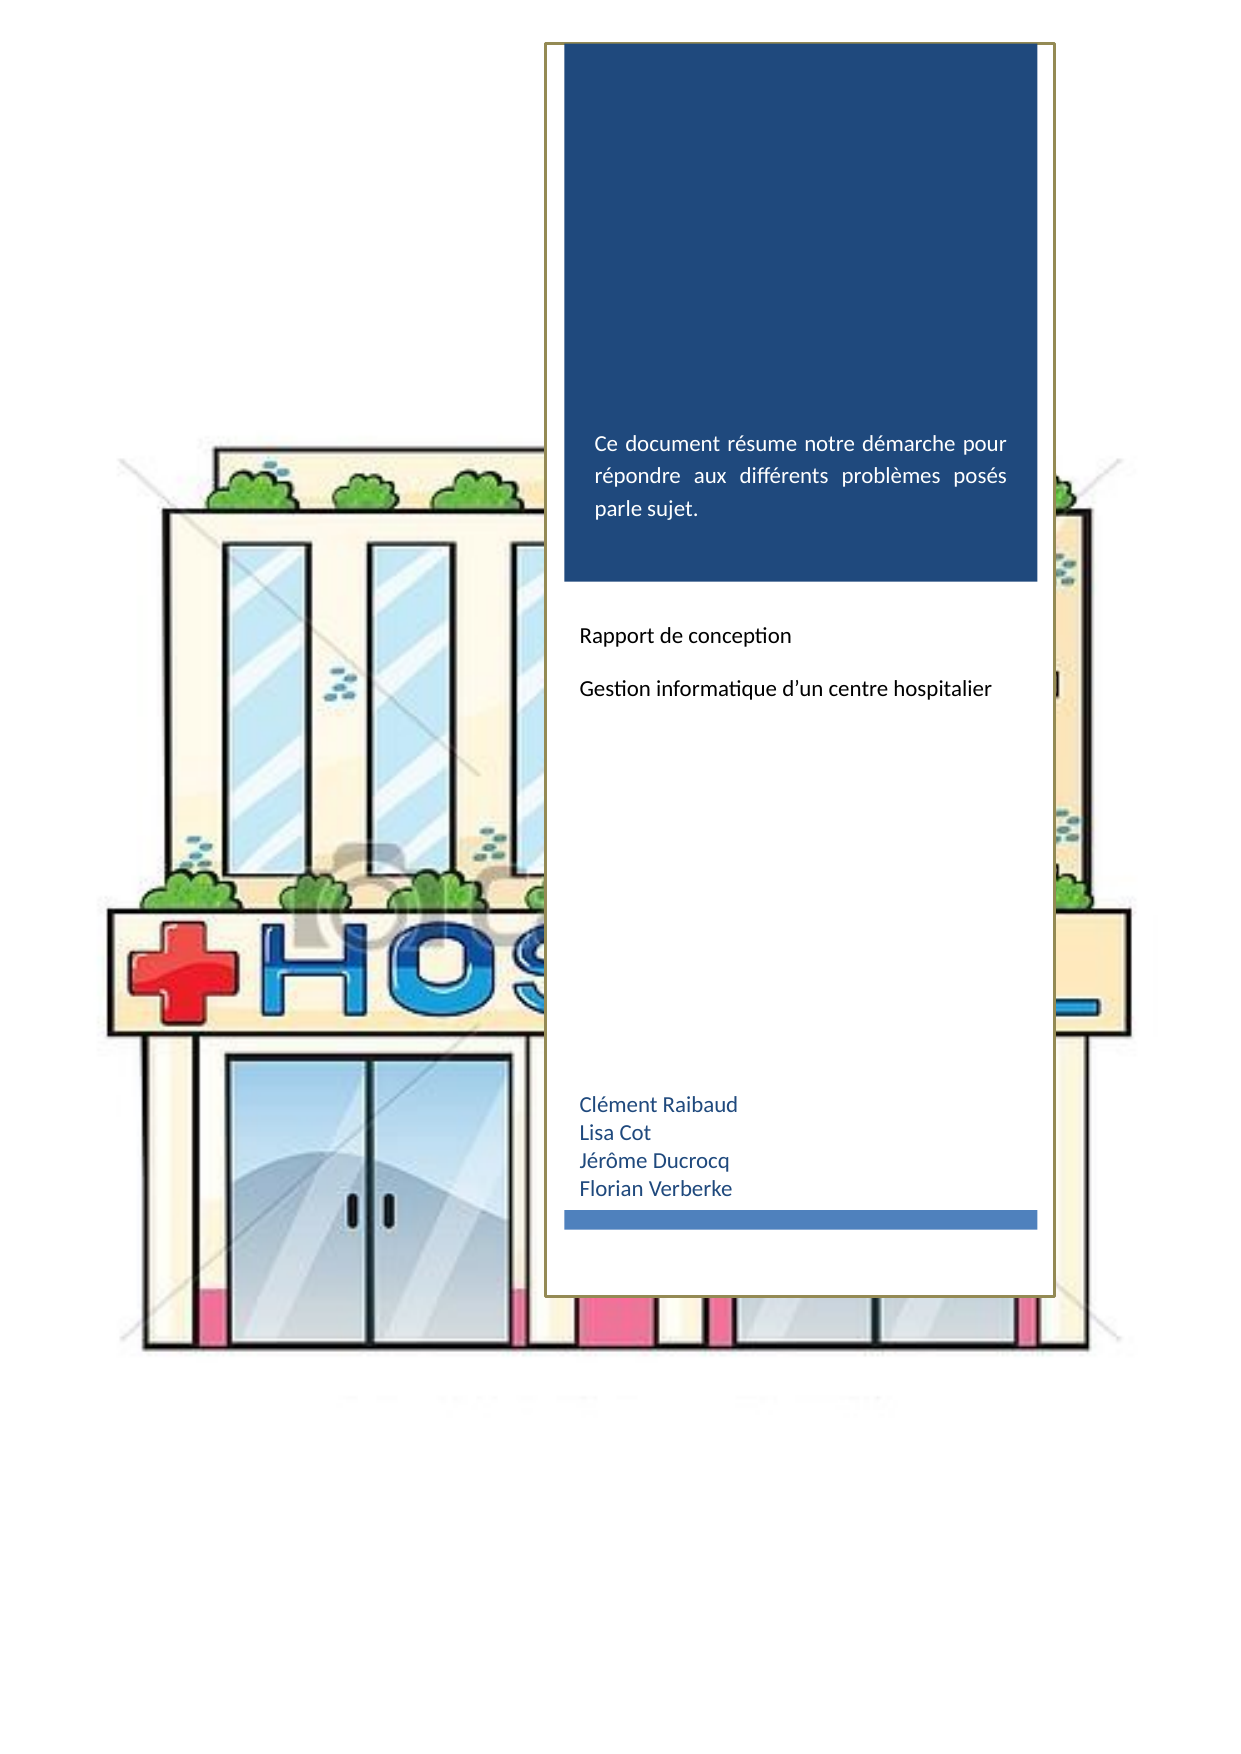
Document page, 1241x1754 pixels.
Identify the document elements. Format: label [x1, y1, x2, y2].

picture [58, 398, 1182, 1452]
